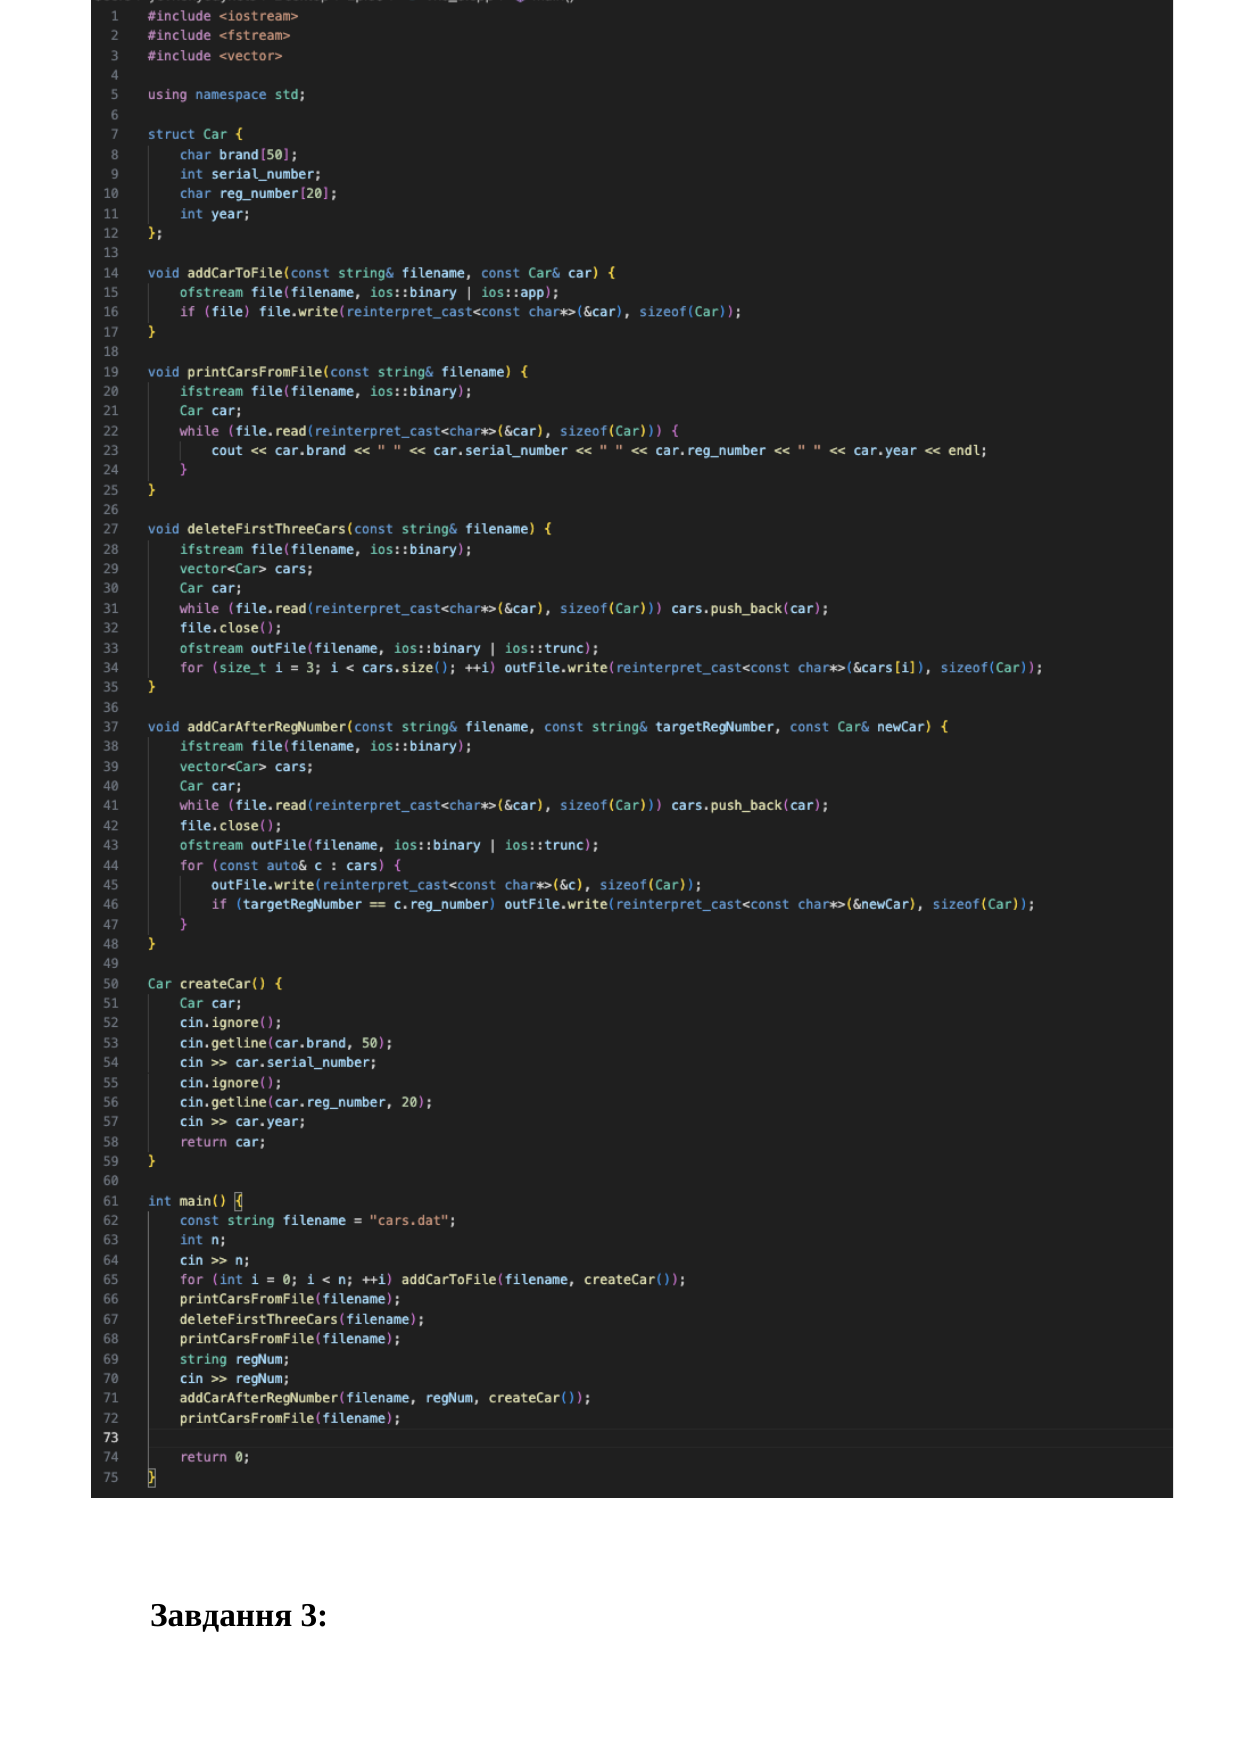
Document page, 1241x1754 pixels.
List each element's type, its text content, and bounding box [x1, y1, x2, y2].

text Завдання 3: [150, 1596, 1090, 1634]
picture [91, 0, 1174, 1498]
